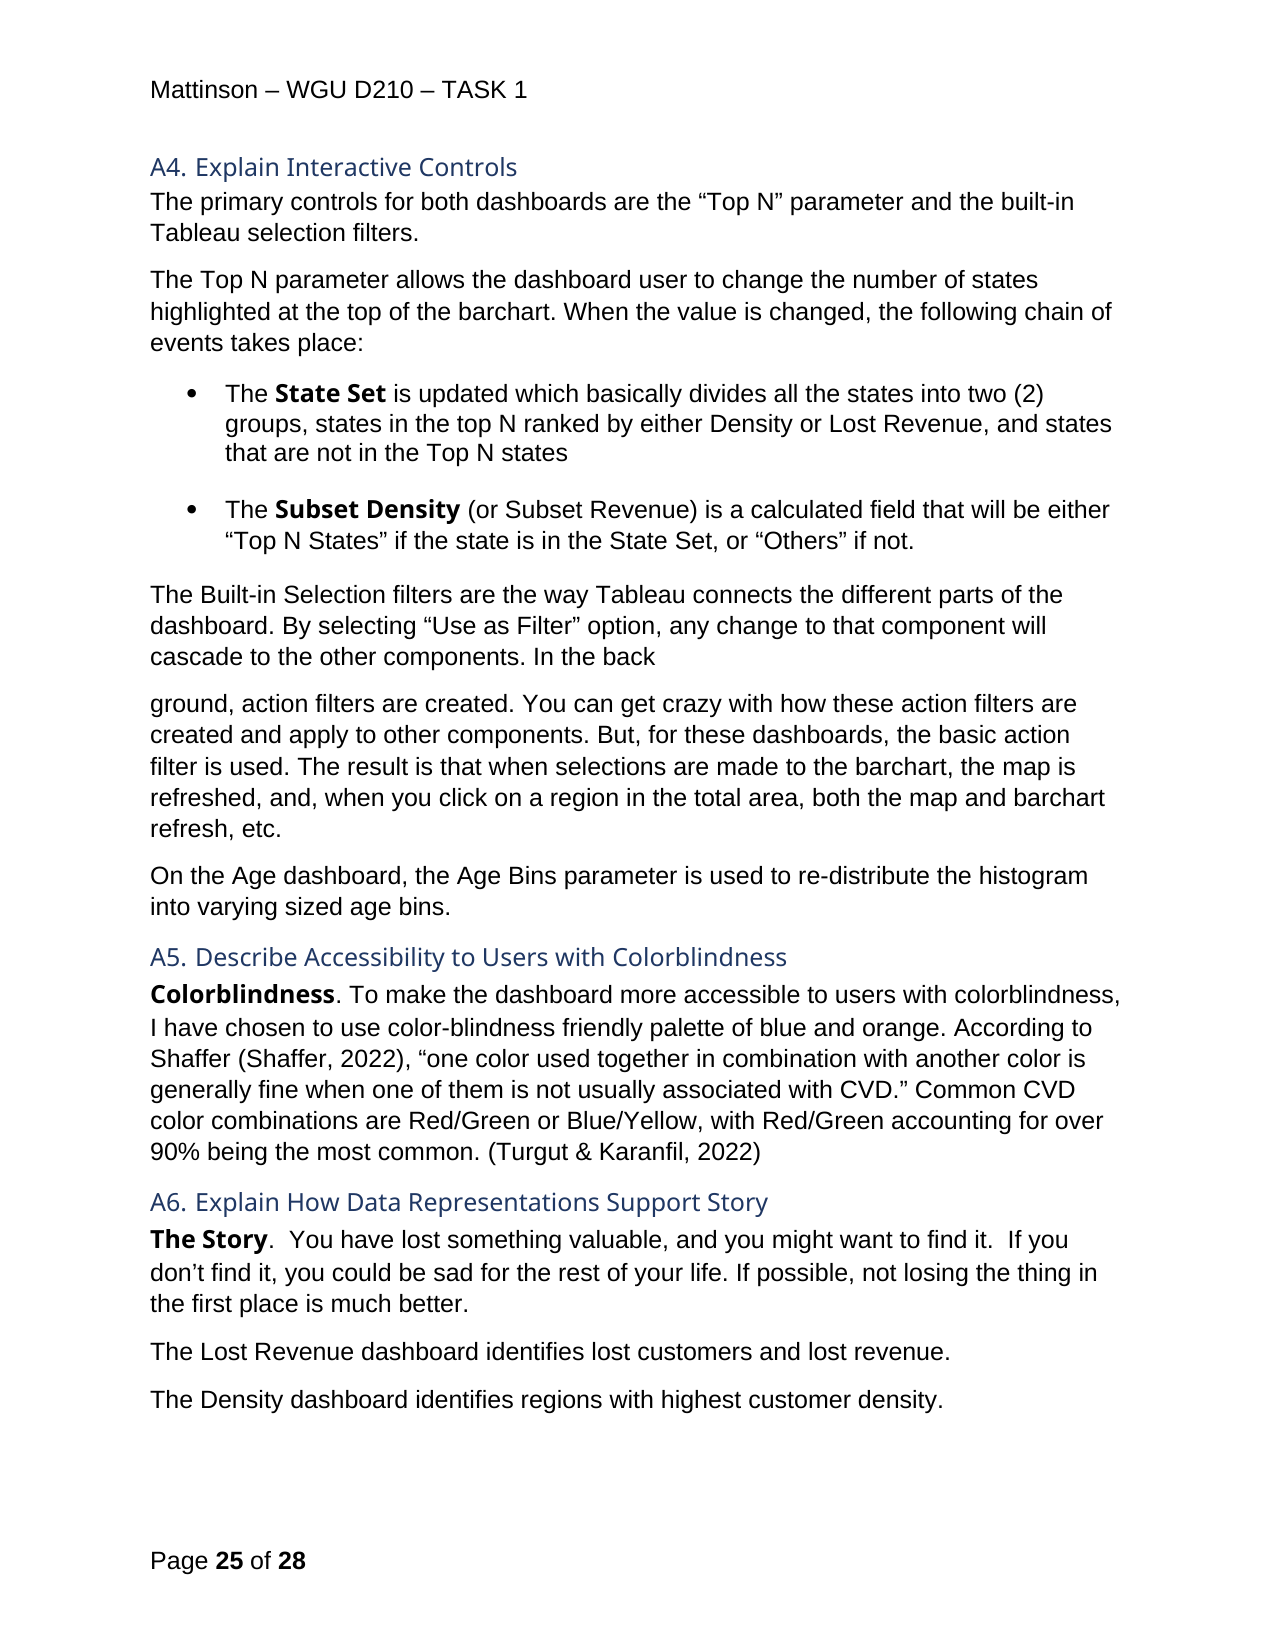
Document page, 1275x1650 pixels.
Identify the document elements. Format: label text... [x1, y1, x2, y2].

text The Density dashboard identifies regions with highest customer density. [150, 1385, 1125, 1413]
text The Top N parameter allows the dashboard user to change the number of states highlighted at the top of the barchart. When the value is changed, the following chain of events takes place: [150, 266, 1125, 356]
subtitle Explain How Data Representations Support Story [150, 1185, 1125, 1219]
text The Built-in Selection filters are the way Tableau connects the different parts of the dashboard. By selecting “Use as Filter” option, any change to that component will cascade to the other components. In the back [150, 580, 1125, 671]
list The State Set is updated which basically divides all the states into two (2) groups, states in the top N ranked by either Density or Lost Revenue, and states that are not in the Top N states [187, 375, 1125, 467]
subtitle Describe Accessibility to Users with Colorblindness [150, 940, 1125, 974]
text The primary controls for both dashboards are the “Top N” parameter and the built-in Tableau selection filters. [150, 187, 1125, 247]
subtitle Explain Interactive Controls [150, 150, 1125, 184]
text Colorblindness. To make the dashboard more accessible to users with colorblindness, I have chosen to use color-blindness friendly palette of blue and orange. According to Shaffer , “one color used together in combination with another color is generally fine when one of them is not usually associated with CVD.” Common CVD color combinations are Red/Green or Blue/Yellow, with Red/Green accounting for over 90% being the most common. [150, 977, 1125, 1166]
text On the Age dashboard, the Age Bins parameter is used to re-distribute the histogram into varying sized age bins. [150, 861, 1125, 921]
text The Story. You have lost something valuable, and you might want to find it. If you don’t find it, you could be sad for the rest of your life. If possible, not losing the thing in the first place is much better. [150, 1222, 1125, 1318]
text The Lost Revenue dashboard identifies lost customers and lost revenue. [150, 1337, 1125, 1366]
text ground, action filters are created. You can get crazy with how these action filters are created and apply to other components. But, for these dashboards, the basic action filter is used. The result is that when selections are made to the barchart, the map is refreshed, and, when you click on a region in the total area, both the map and barchart refresh, etc. [150, 689, 1125, 842]
list The Subset Density (or Subset Revenue) is a calculated field that will be either “Top N States” if the state is in the State Set, or “Others” if not. [187, 492, 1125, 555]
